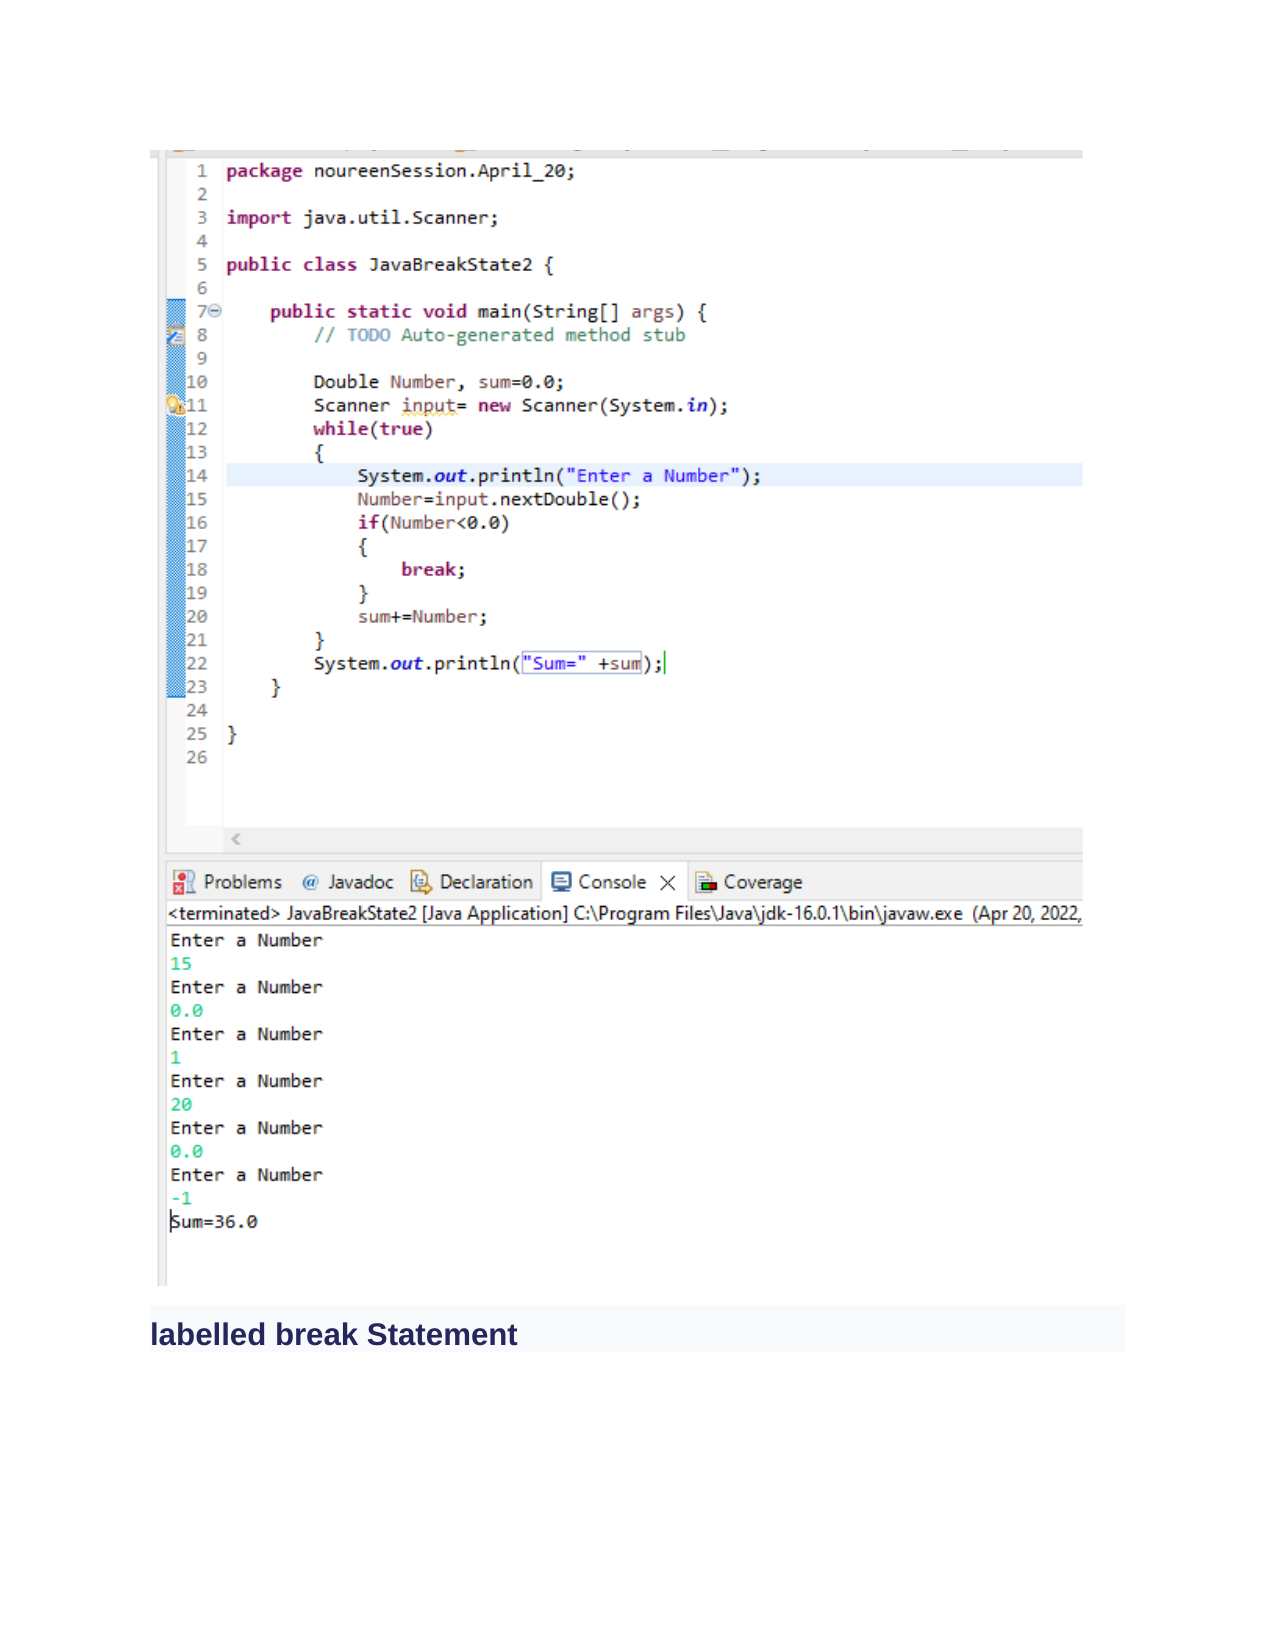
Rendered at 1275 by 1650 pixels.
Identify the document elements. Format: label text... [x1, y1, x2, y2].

subtitle labelled break Statement [150, 1305, 1125, 1352]
picture [150, 150, 1083, 1286]
